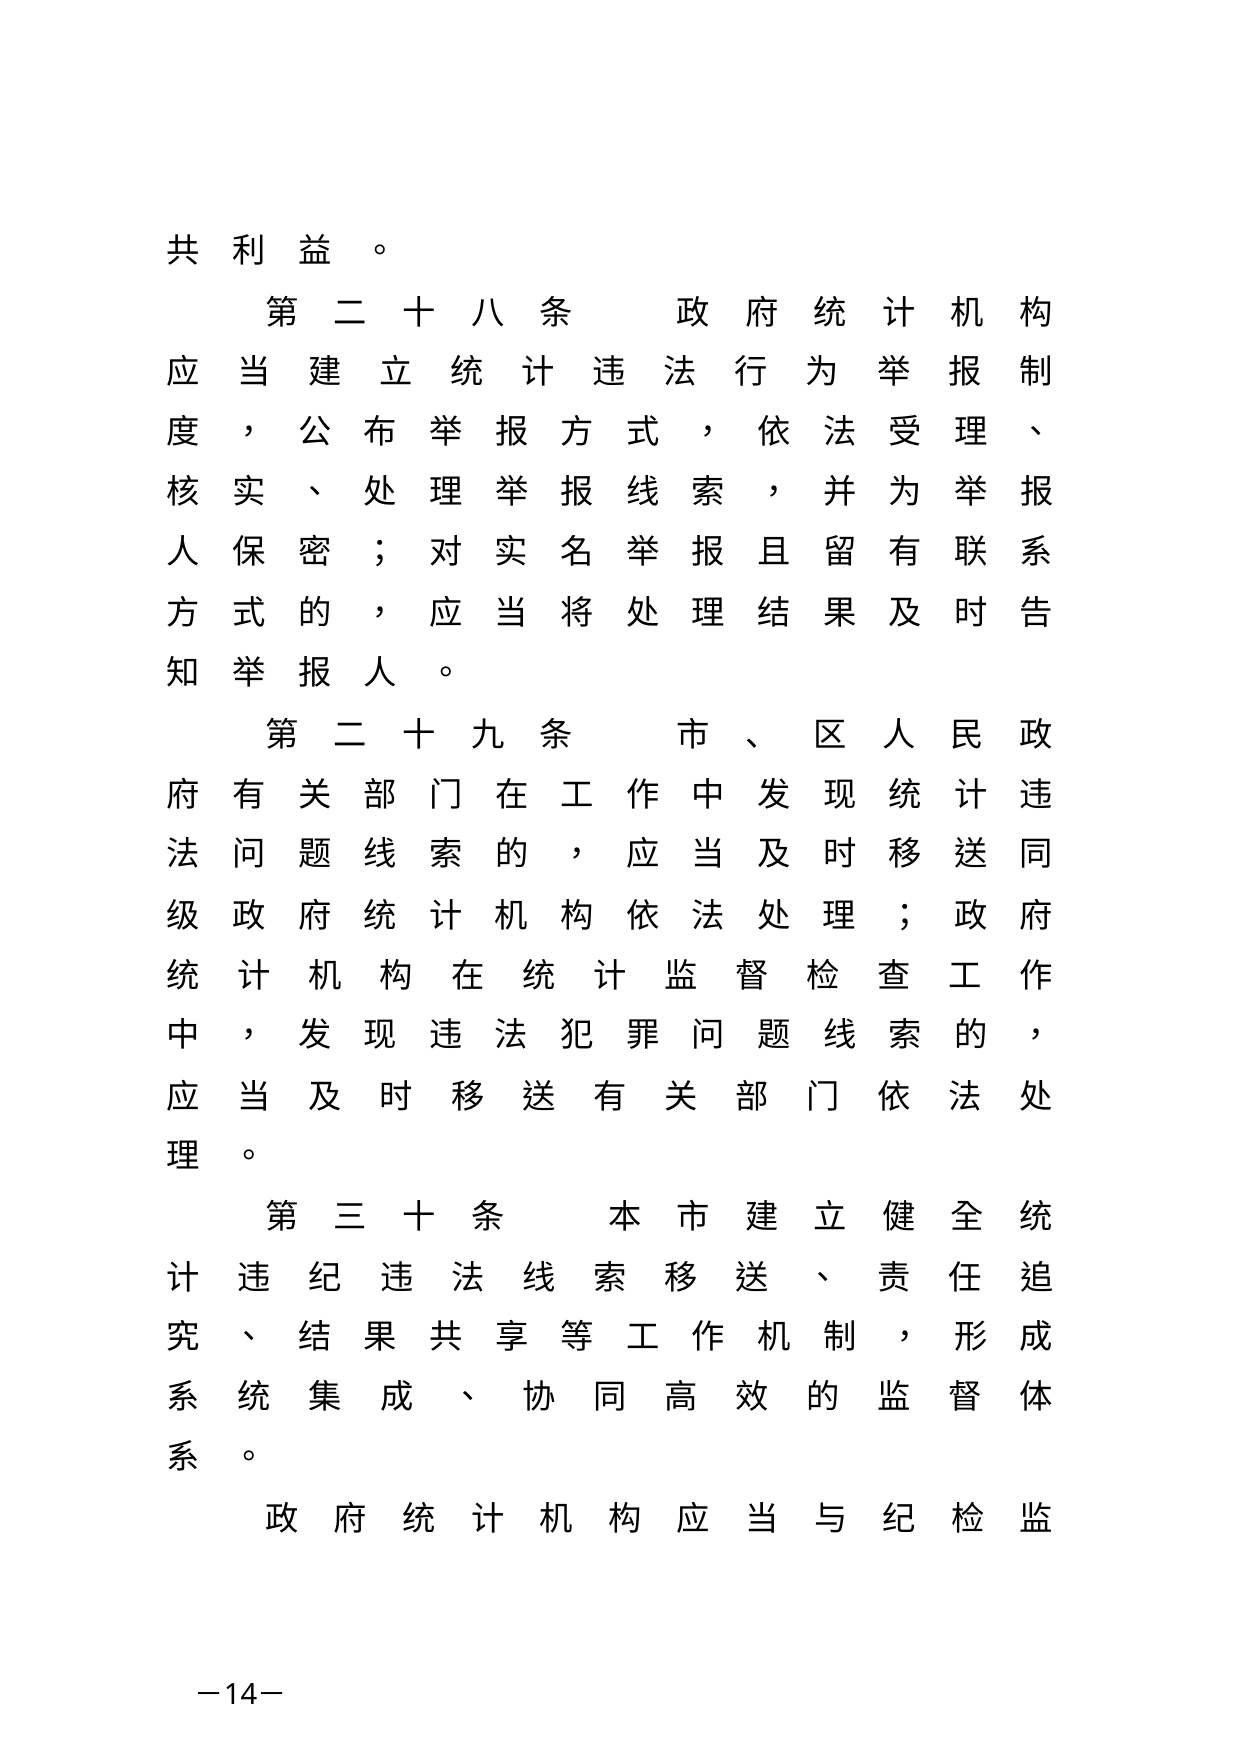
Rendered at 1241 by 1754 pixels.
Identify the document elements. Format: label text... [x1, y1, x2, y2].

text 第二十八条 政府统计机构应当建立统计违法行为举报制度，公布举报方式，依法受理、核实、处理举报线索，并为举报人保密；对实名举报且留有联系方式的，应当将处理结果及时告知举报人。 [167, 280, 1085, 702]
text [167, 219, 1085, 280]
text 第二十九条 市、区人民政府有关部门在工作中发现统计违法问题线索的，应当及时移送同级政府统计机构依法处理；政府统计机构在统计监督检查工作中，发现违法犯罪问题线索的，应当及时移送有关部门依法处理。 [167, 702, 1085, 1184]
text 第三十条 本市建立健全统计违纪违法线索移送、责任追究、结果共享等工作机制，形成系统集成、协同高效的监督体系。 [167, 1184, 1085, 1486]
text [167, 1486, 1085, 1546]
